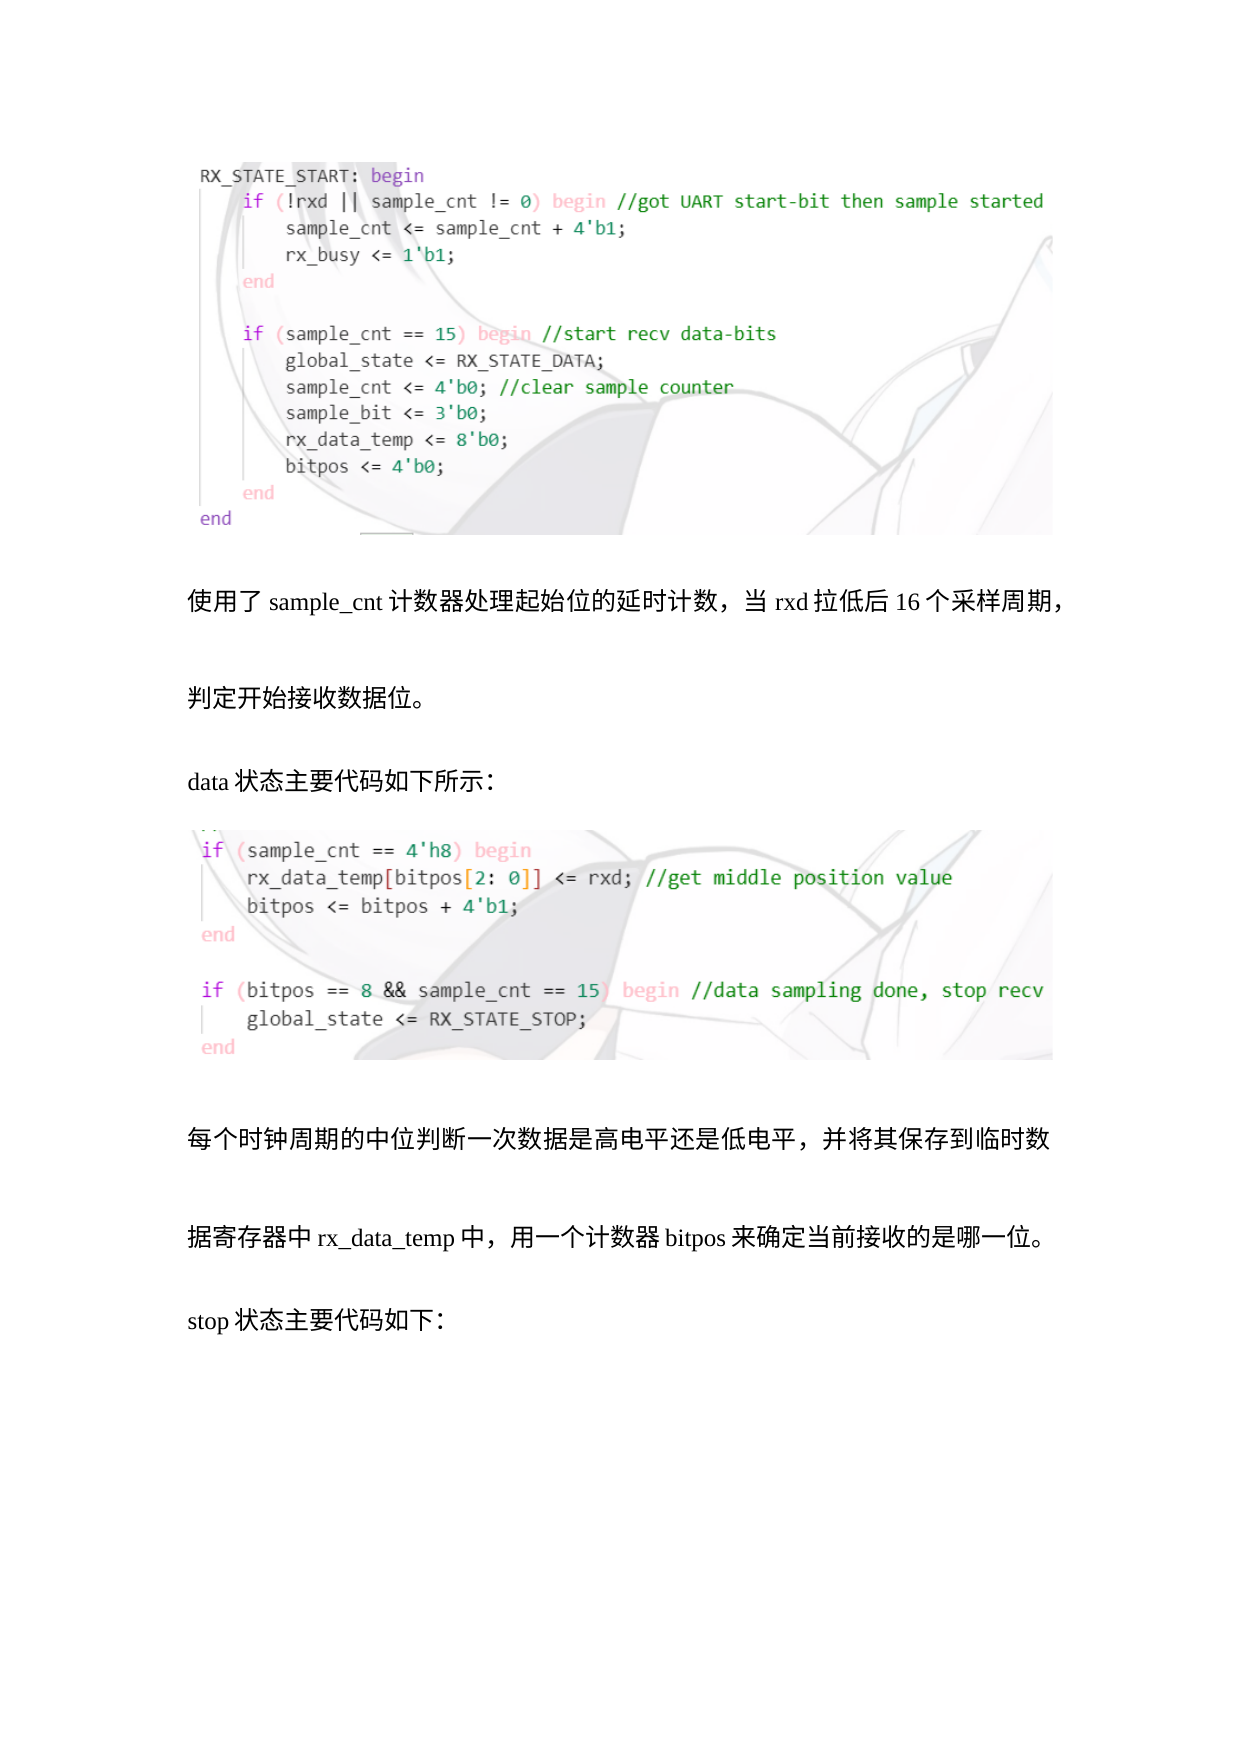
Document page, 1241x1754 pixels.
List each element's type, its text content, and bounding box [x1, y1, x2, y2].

text data状态主要代码如下所示： [187, 747, 1053, 812]
text 使用了sample_cnt计数器处理起始位的延时计数，当rxd拉低后16个采样周期，判定开始接收数据位。 [187, 567, 1053, 729]
picture [187, 830, 1053, 1060]
picture [187, 162, 1053, 535]
text stop状态主要代码如下： [187, 1286, 1053, 1351]
text 每个时钟周期的中位判断一次数据是高电平还是低电平，并将其保存到临时数据寄存器中rx_data_temp中，用一个计数器bitpos来确定当前接收的是哪一位。 [187, 1106, 1053, 1268]
